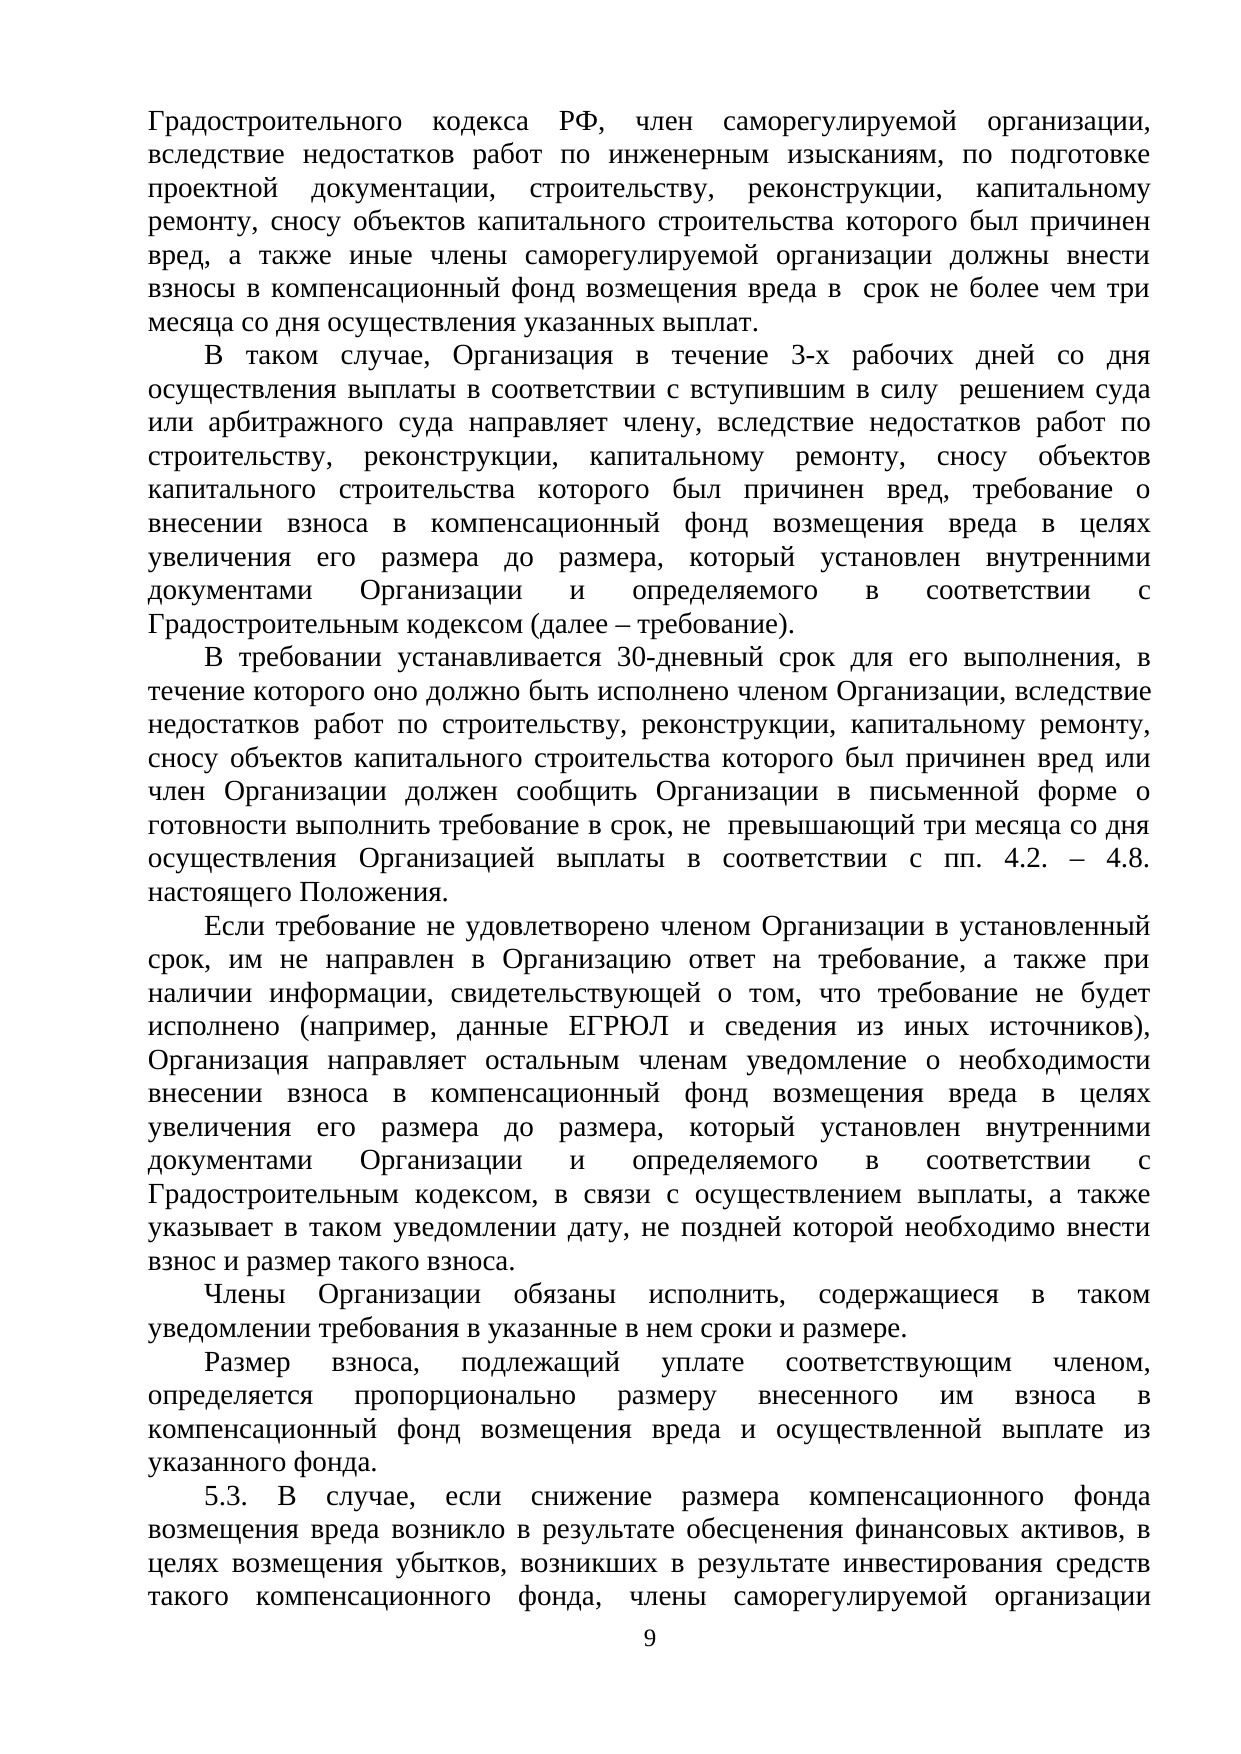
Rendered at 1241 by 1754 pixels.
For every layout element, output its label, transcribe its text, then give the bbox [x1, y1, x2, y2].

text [148, 1478, 1152, 1612]
text Если требование не удовлетворено членом Организации в установленный срок, им не направлен в Организацию ответ на требование, а также при наличии информации, свидетельствующей о том, что требование не будет исполнено (например, данные ЕГРЮЛ и сведения из иных источников), Организация направляет остальным членам уведомление о необходимости внесении взноса в компенсационный фонд возмещения вреда в целях увеличения его размера до размера, который установлен внутренними документами Организации и определяемого в соответствии с Градостроительным кодексом, в связи с осуществлением выплаты, а также указывает в таком уведомлении дату, не поздней которой необходимо внести взнос и размер такого взноса. [148, 908, 1152, 1277]
text Размер взноса, подлежащий уплате соответствующим членом, определяется пропорционально размеру внесенного им взноса в компенсационный фонд возмещения вреда и осуществленной выплате из указанного фонда. [148, 1344, 1152, 1478]
text Члены Организации обязаны исполнить, содержащиеся в таком уведомлении требования в указанные в нем сроки и размере. [148, 1277, 1152, 1344]
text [148, 103, 1152, 337]
text В требовании устанавливается 30-дневный срок для его выполнения, в течение которого оно должно быть исполнено членом Организации, вследствие недостатков работ по строительству, реконструкции, капитальному ремонту, сносу объектов капитального строительства которого был причинен вред или член Организации должен сообщить Организации в письменной форме о готовности выполнить требование в срок, не превышающий три месяца со дня осуществления Организацией выплаты в соответствии с пп. 4.2. – 4.8. настоящего Положения. [148, 639, 1152, 908]
text В таком случае, Организация в течение 3-х рабочих дней со дня осуществления выплаты в соответствии с вступившим в силу решением суда или арбитражного суда направляет члену, вследствие недостатков работ по строительству, реконструкции, капитальному ремонту, сносу объектов капитального строительства которого был причинен вред, требование о внесении взноса в компенсационный фонд возмещения вреда в целях увеличения его размера до размера, который установлен внутренними документами Организации и определяемого в соответствии с Градостроительным кодексом (далее – требование). [148, 337, 1152, 639]
